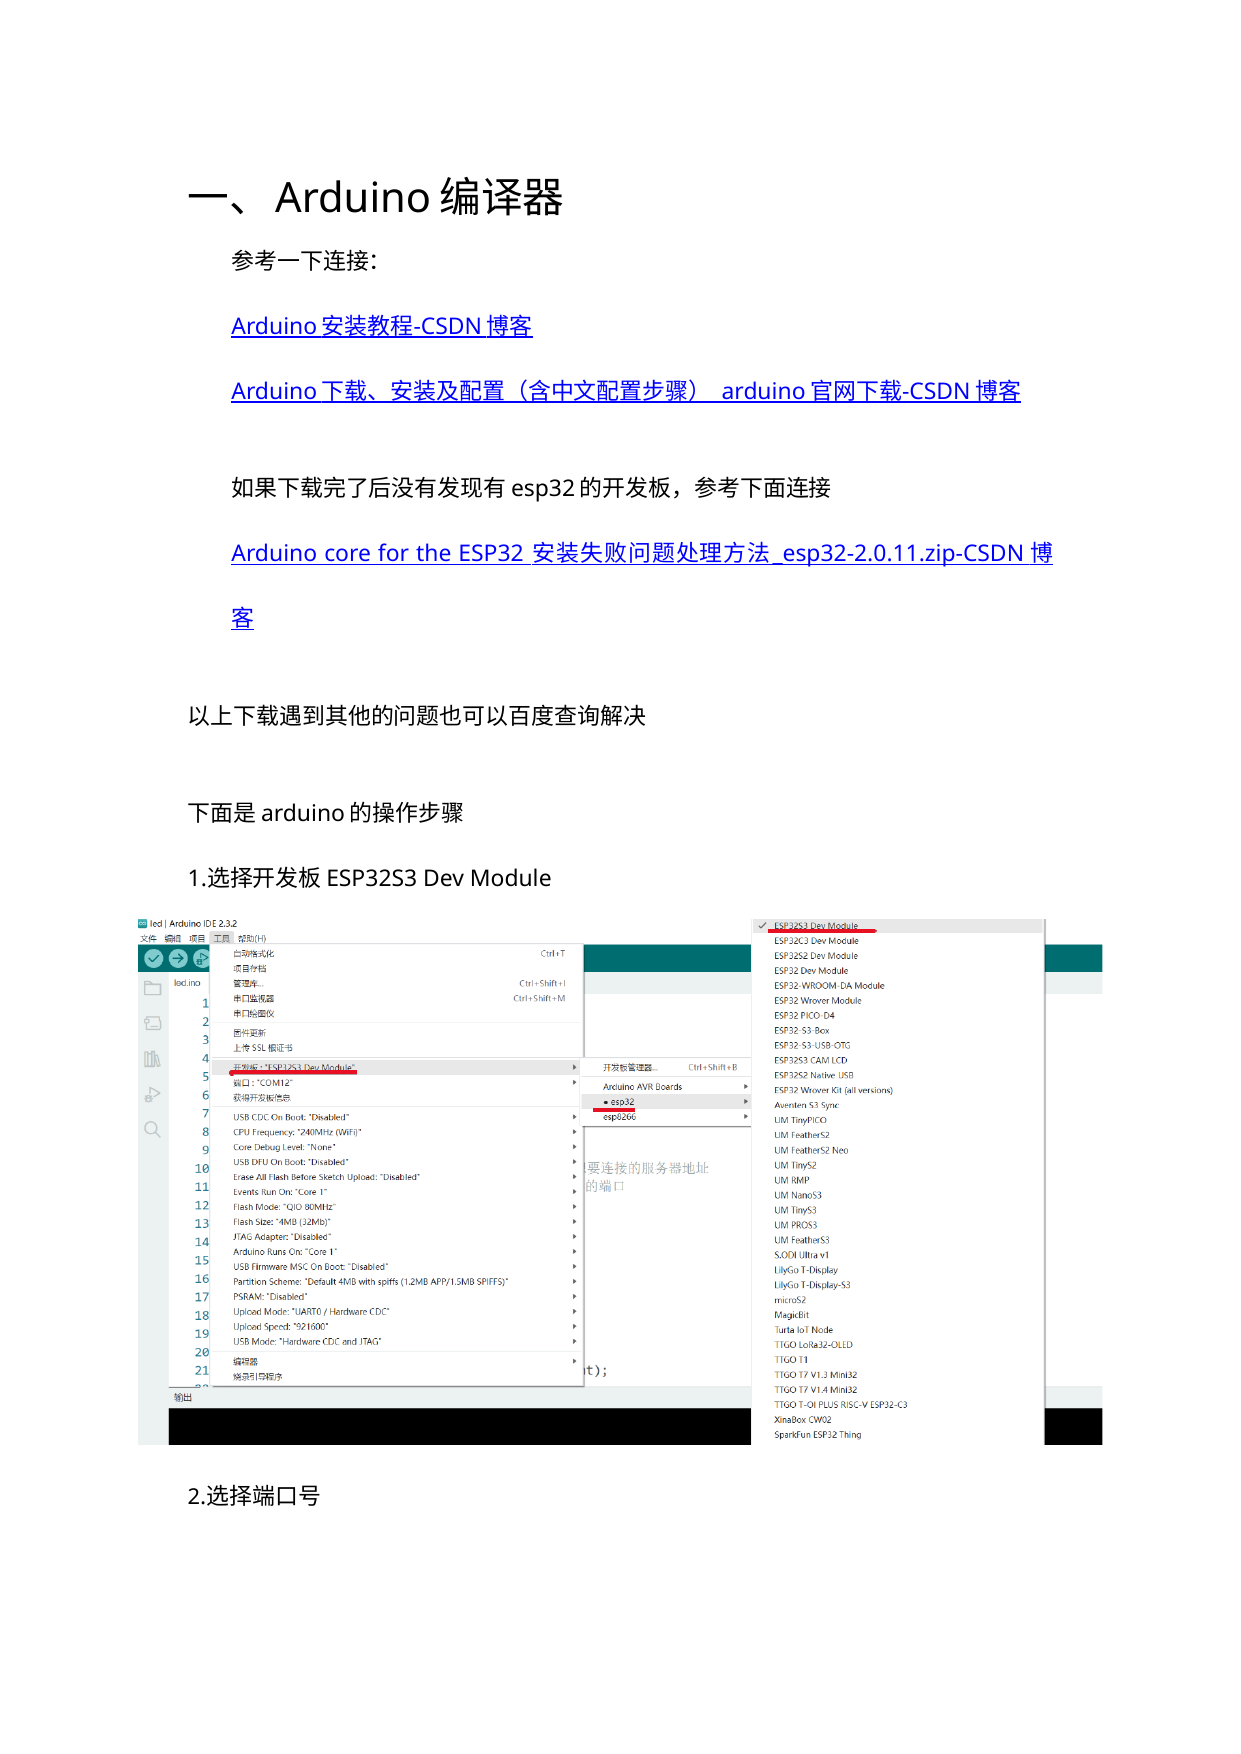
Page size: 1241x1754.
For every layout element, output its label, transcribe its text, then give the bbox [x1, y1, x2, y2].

list Arduino安装教程-CSDN博客 [231, 292, 1053, 357]
list Arduino下载、安装及配置（含中文配置步骤）_arduino官网下载-CSDN博客 [231, 357, 1053, 422]
picture [138, 919, 1103, 1445]
text 2.选择端口号 [187, 1462, 1053, 1527]
text 以上下载遇到其他的问题也可以百度查询解决 [187, 682, 1053, 747]
text 1.选择开发板ESP32S3 Dev Module [187, 844, 1053, 909]
text 下面是arduino的操作步骤 [187, 779, 1053, 844]
list Arduino编译器 [187, 162, 1053, 227]
list Arduino core for the ESP32 安装失败问题处理方法_esp32-2.0.11.zip-CSDN博客 [231, 519, 1053, 649]
list 如果下载完了后没有发现有esp32的开发板，参考下面连接 [231, 454, 1053, 519]
list 参考一下连接： [231, 227, 1053, 292]
